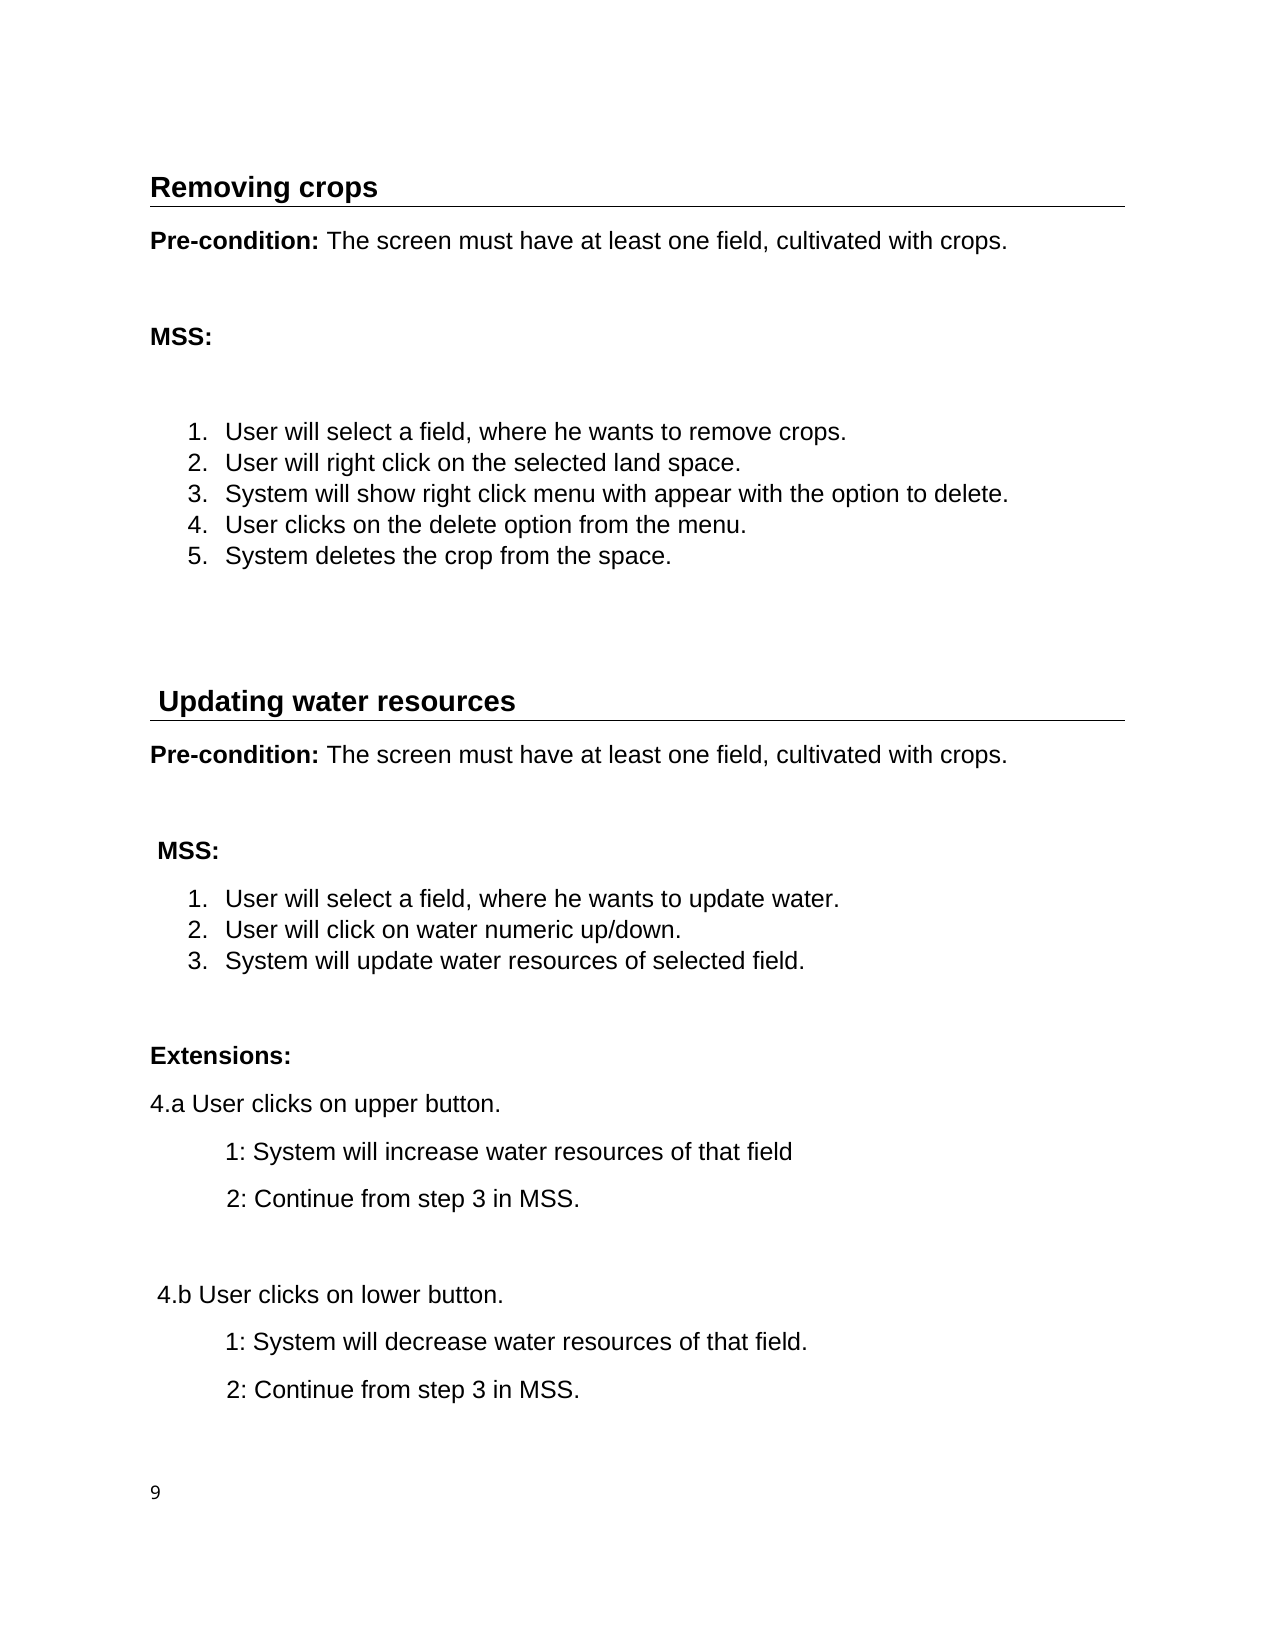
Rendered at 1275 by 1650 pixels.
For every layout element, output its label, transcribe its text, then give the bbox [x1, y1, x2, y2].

subtitle Removing crops [150, 170, 1125, 206]
list User will select a field, where he wants to remove crops. [187, 417, 1125, 446]
text Extensions: [150, 1041, 1125, 1070]
text 4.b User clicks on lower button. [150, 1279, 1125, 1308]
text 1: System will decrease water resources of that field. [225, 1327, 1125, 1356]
text 4.a User clicks on upper button. [150, 1089, 1125, 1117]
subtitle Updating water resources [150, 684, 1125, 720]
text 2: Continue from step 3 in MSS. [150, 1184, 1125, 1213]
list User clicks on the delete option from the menu. [187, 510, 1125, 539]
text MSS: [150, 836, 1125, 864]
text Pre-condition: The screen must have at least one field, cultivated with crops. [150, 740, 1125, 769]
list User will click on water numeric up/down. [187, 914, 1125, 943]
list User will select a field, where he wants to update water. [187, 883, 1125, 912]
list User will right click on the selected land space. [187, 448, 1125, 477]
text 1: System will increase water resources of that field [150, 1136, 1125, 1165]
text 2: Continue from step 3 in MSS. [150, 1375, 1125, 1404]
list System will show right click menu with appear with the option to delete. [187, 479, 1125, 508]
list System will update water resources of selected field. [187, 946, 1125, 974]
text Pre-condition: The screen must have at least one field, cultivated with crops. [150, 226, 1125, 255]
text MSS: [150, 322, 1125, 351]
list System deletes the crop from the space. [187, 541, 1125, 570]
